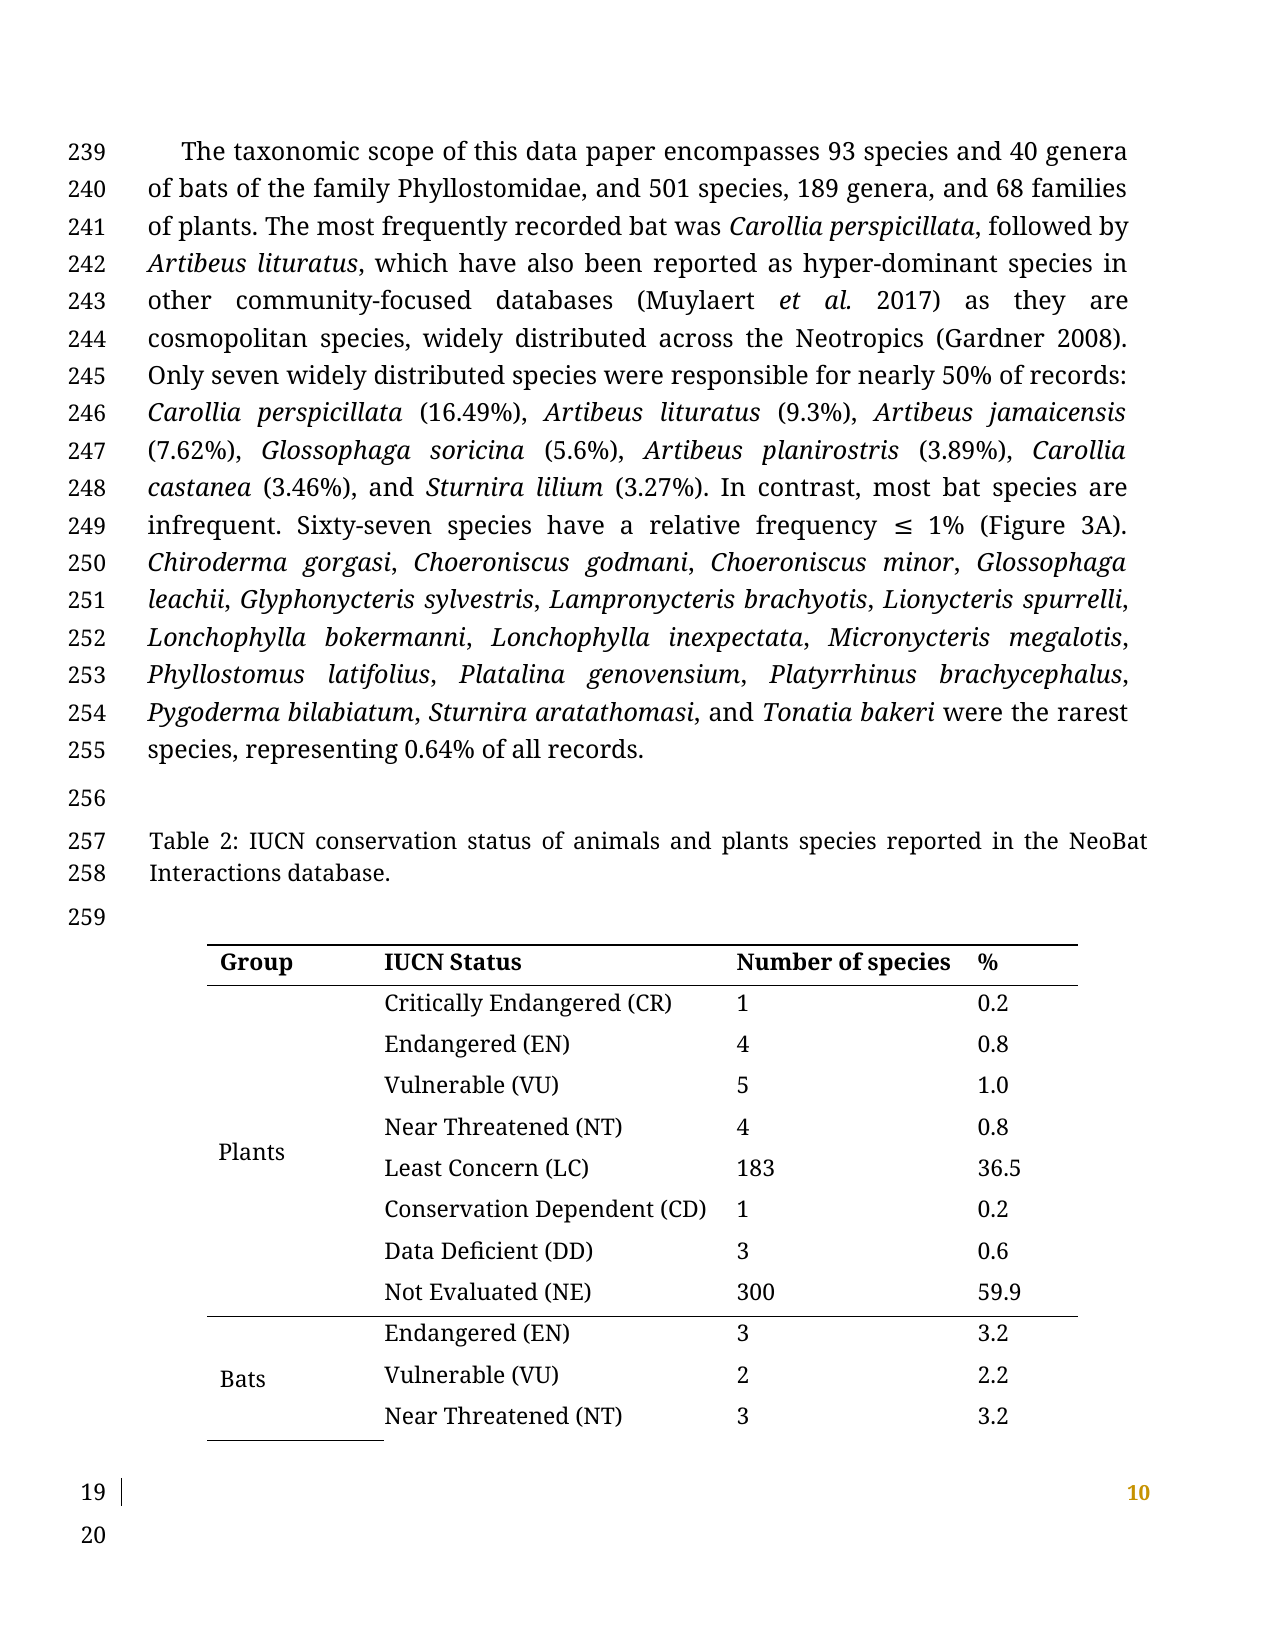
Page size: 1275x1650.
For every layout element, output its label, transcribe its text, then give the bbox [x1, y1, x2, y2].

table_cell 3 [724, 1317, 965, 1358]
table_cell 3.2 [965, 1399, 1078, 1440]
table_cell 0.8 [965, 1027, 1078, 1068]
text Table 2: IUCN conservation status of animals and plants species reported in the NeoBat Interactions database. [149, 825, 1150, 888]
table_cell Endangered (EN) [384, 1317, 724, 1358]
table_cell Conservation Dependent (CD) [384, 1192, 724, 1233]
table_cell 4 [724, 1027, 965, 1068]
table_cell 300 [724, 1275, 965, 1316]
table_cell Vulnerable (VU) [384, 1068, 724, 1109]
table_cell 3.2 [965, 1317, 1078, 1358]
table_cell Data Deficient (DD) [384, 1234, 724, 1275]
table_cell Near Threatened (NT) [384, 1399, 724, 1440]
table_cell 59.9 [965, 1275, 1078, 1316]
table_header % [965, 946, 1078, 985]
table_cell Least Concern (LC) [384, 1151, 724, 1192]
table_cell 1 [724, 1192, 965, 1233]
table_cell 0.6 [965, 1234, 1078, 1275]
table_cell 4 [724, 1110, 965, 1151]
table_cell Not Evaluated (NE) [384, 1275, 724, 1316]
table_cell 0.2 [965, 986, 1078, 1027]
table_cell 36.5 [965, 1151, 1078, 1192]
table_cell Vulnerable (VU) [384, 1358, 724, 1399]
table_cell 0.8 [965, 1110, 1078, 1151]
table_cell 3 [724, 1234, 965, 1275]
table_cell 1.0 [965, 1068, 1078, 1109]
table_cell 3 [724, 1399, 965, 1440]
table_header Number of species [724, 946, 965, 985]
table_cell Near Threatened (NT) [384, 1110, 724, 1151]
text The taxonomic scope of this data paper encompasses 93 species and 40 genera of bats of the family Phyllostomidae, and 501 species, 189 genera, and 68 families of plants. The most frequently recorded bat was Carollia perspicillata, followed by Artibeus lituratus, which have also been reported as hyper-dominant species in other community-focused databases (Muylaert et al. 2017) as they are cosmopolitan species, widely distributed across the Neotropics (Gardner 2008). Only seven widely distributed species were responsible for nearly 50% of records: Carollia perspicillata (16.49%), Artibeus lituratus (9.3%), Artibeus jamaicensis (7.62%), Glossophaga soricina (5.6%), Artibeus planirostris (3.89%), Carollia castanea (3.46%), and Sturnira lilium (3.27%). In contrast, most bat species are infrequent. Sixty-seven species have a relative frequency ≤ 1% (Figure 3A). Chiroderma gorgasi, Choeroniscus godmani, Choeroniscus minor, Glossophaga leachii, Glyphonycteris sylvestris, Lampronycteris brachyotis, Lionycteris spurrelli, Lonchophylla bokermanni, Lonchophylla inexpectata, Micronycteris megalotis, Phyllostomus latifolius, Platalina genovensium, Platyrrhinus brachycephalus, Pygoderma bilabiatum, Sturnira aratathomasi, and Tonatia bakeri were the rarest species, representing 0.64% of all records. [147, 133, 1129, 766]
table_cell Bats [207, 1317, 384, 1440]
table_cell Plants [207, 986, 384, 1316]
table_header IUCN Status [384, 946, 724, 985]
table_cell Endangered (EN) [384, 1027, 724, 1068]
table_cell Critically Endangered (CR) [384, 986, 724, 1027]
table_header Group [207, 946, 384, 985]
table_cell 2 [724, 1358, 965, 1399]
table_cell 1 [724, 986, 965, 1027]
table_cell 0.2 [965, 1192, 1078, 1233]
table_cell 183 [724, 1151, 965, 1192]
table_cell 5 [724, 1068, 965, 1109]
table_cell 2.2 [965, 1358, 1078, 1399]
